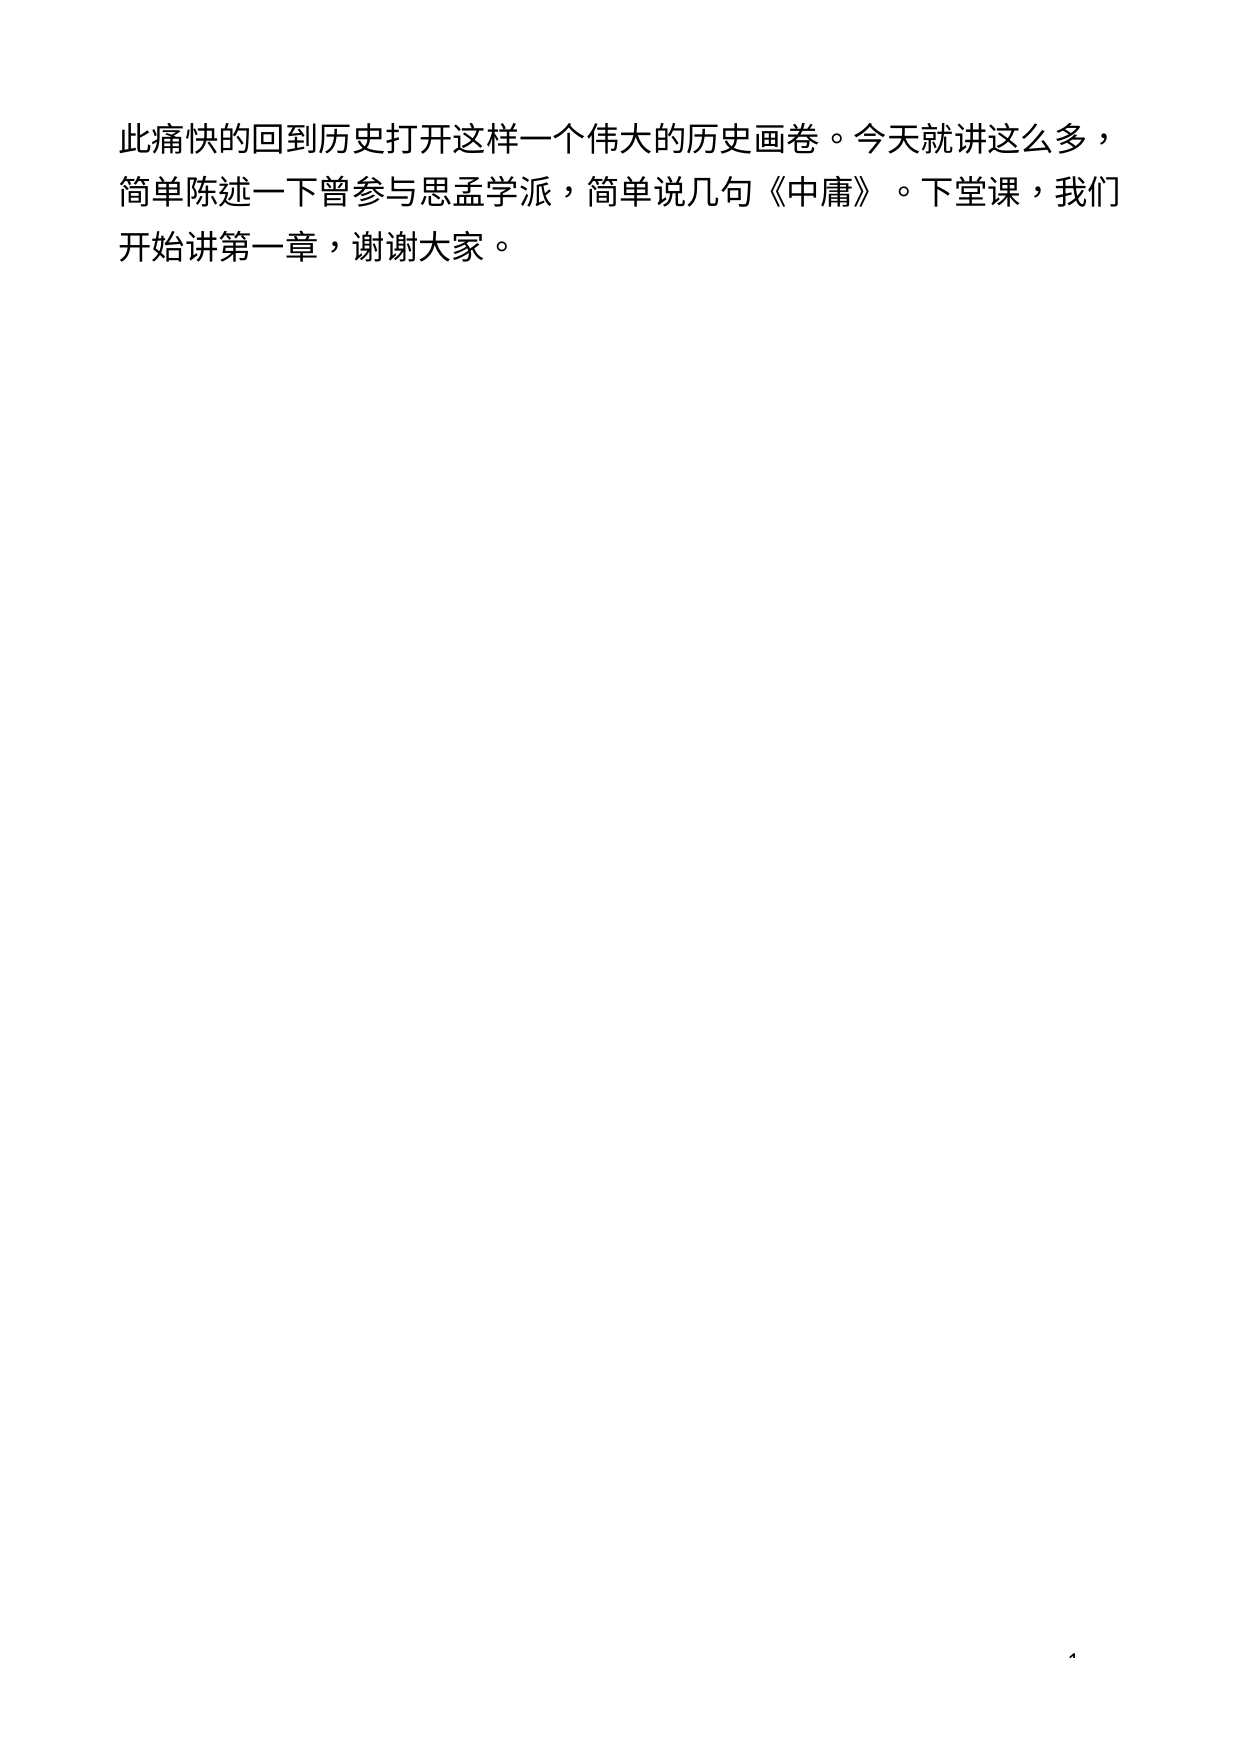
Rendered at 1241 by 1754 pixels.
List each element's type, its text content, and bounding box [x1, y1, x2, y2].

text 此痛快的回到历史打开这样⼀个伟⼤的历史画卷。今天就讲这么多， [118, 114, 1134, 160]
text 简单陈述⼀下曾参与思孟学派，简单说⼏句《中庸》。下堂课，我们 [118, 160, 1134, 215]
text 开始讲第⼀章，谢谢⼤家。 [118, 215, 1134, 270]
